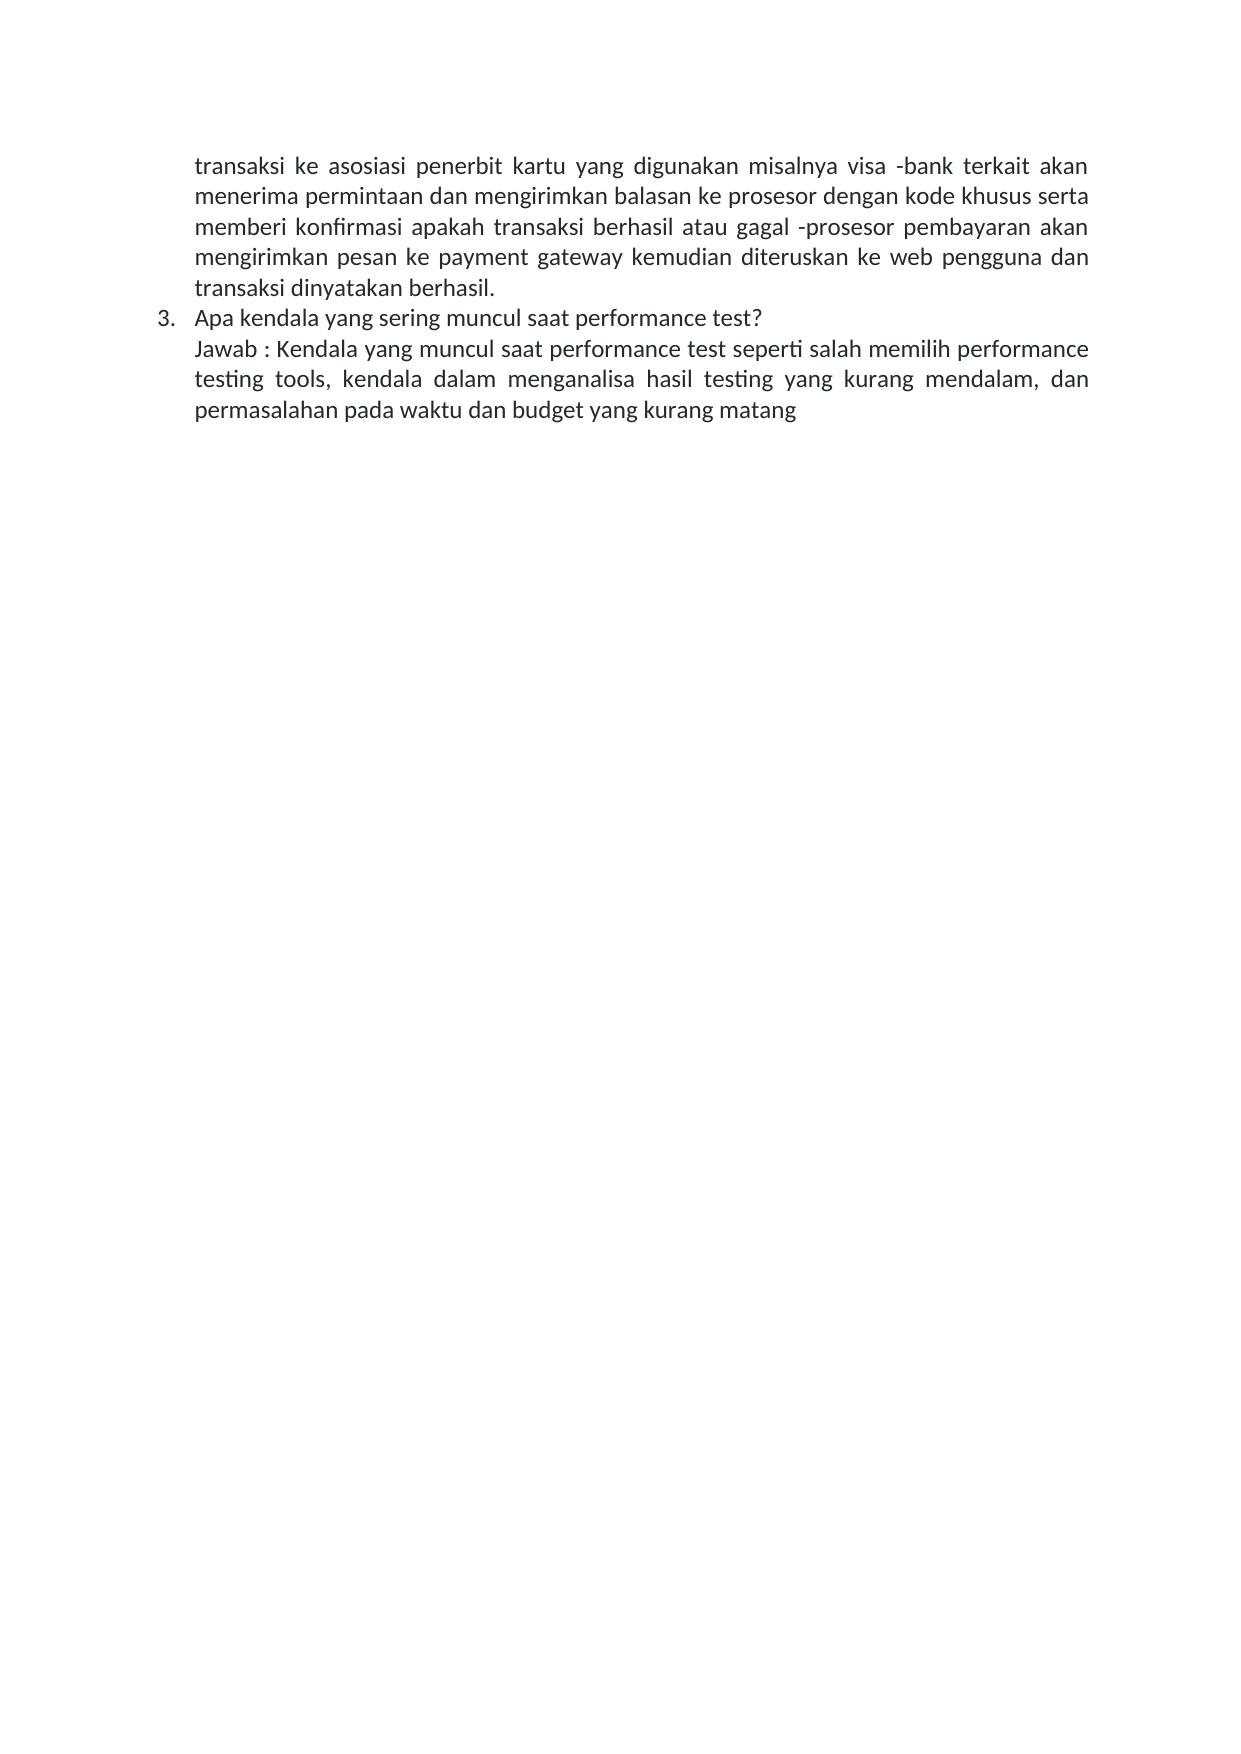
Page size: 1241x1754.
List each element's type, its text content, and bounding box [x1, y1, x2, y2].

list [194, 150, 1090, 303]
list Jawab : Kendala yang muncul saat performance test seperti salah memilih performance testing tools, kendala dalam menganalisa hasil testing yang kurang mendalam, dan permasalahan pada waktu dan budget yang kurang matang [194, 333, 1090, 425]
list Apa kendala yang sering muncul saat performance test? [157, 303, 1090, 333]
